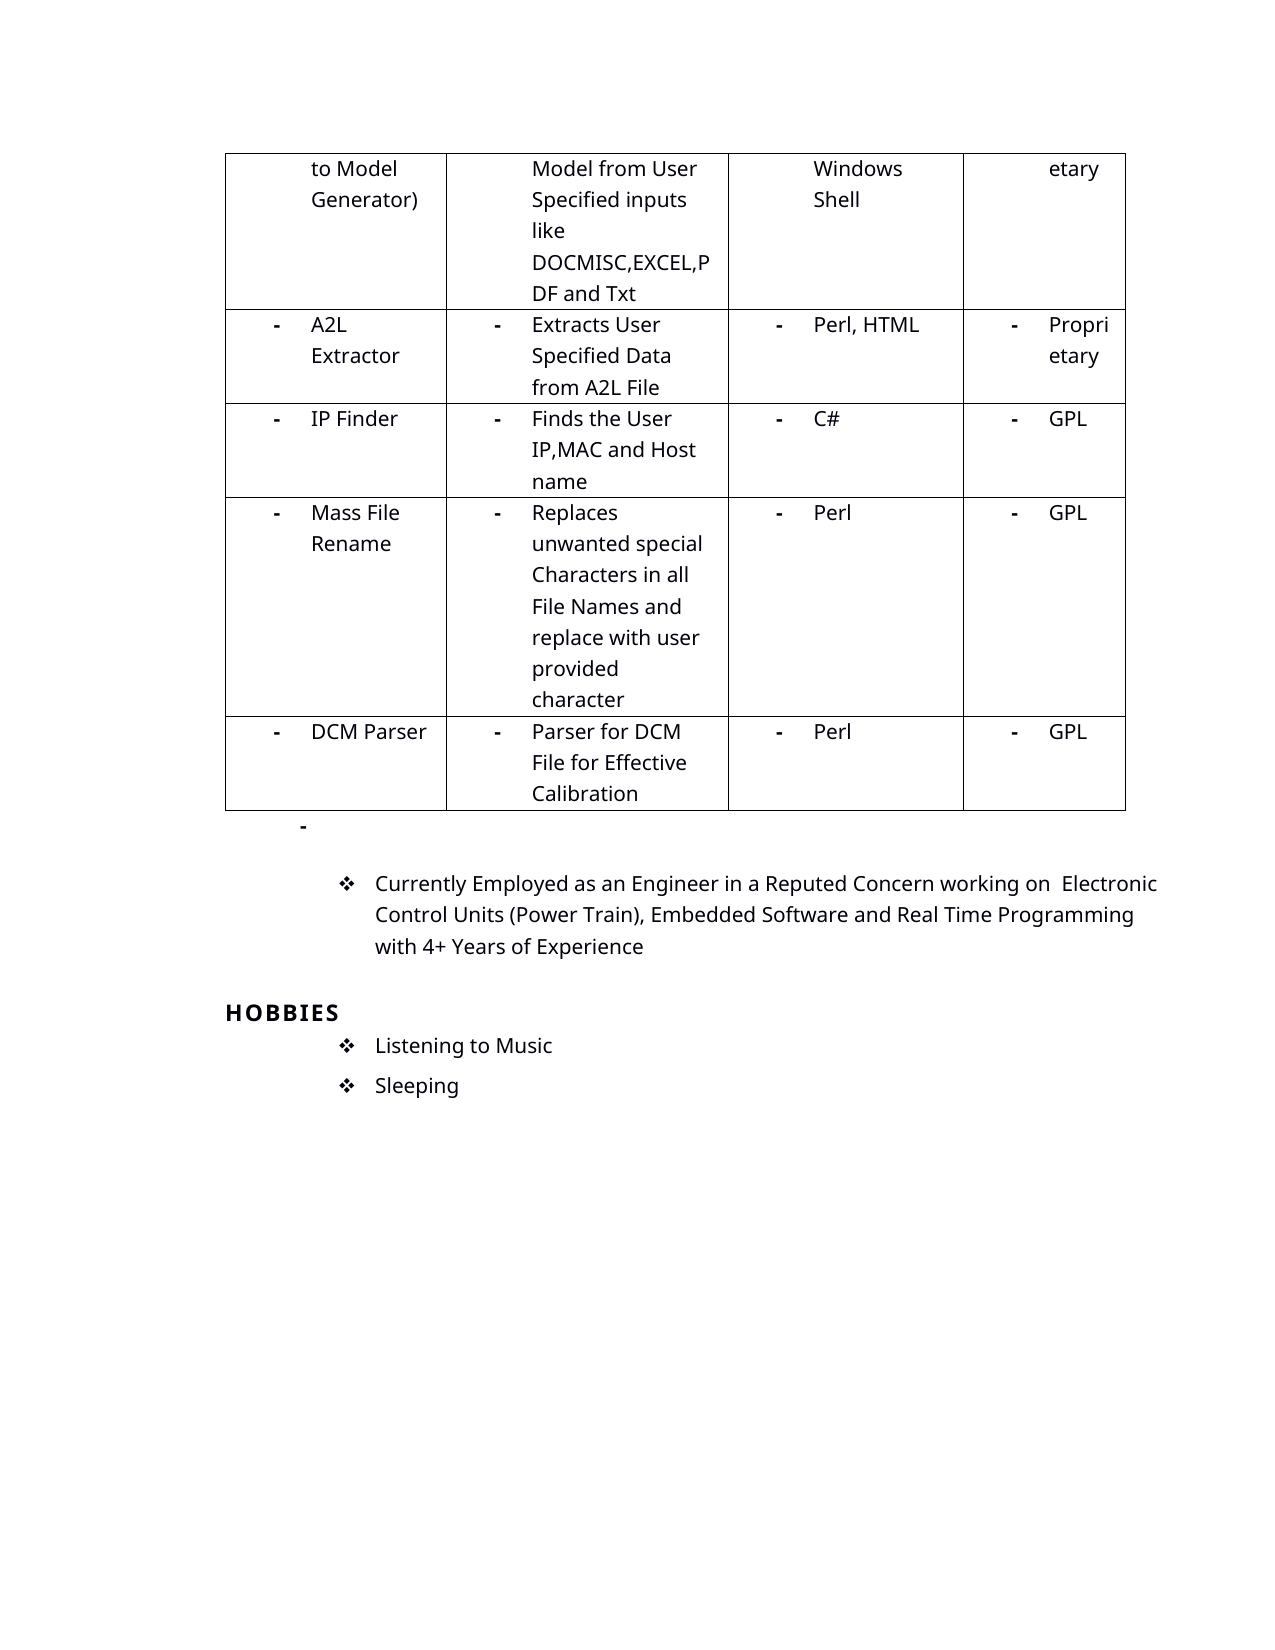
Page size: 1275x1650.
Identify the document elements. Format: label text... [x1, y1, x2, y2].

table_cell Currently Employed as an Engineer in a Reputed Concern working on Electronic Control Units (Power Train), Embedded Software and Real Time Programming with 4+ Years of Experience [213, 866, 1185, 997]
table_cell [213, 150, 1185, 866]
list Listening to Music [337, 1031, 1087, 1060]
subtitle HOBBIES [225, 997, 1087, 1028]
list Sleeping [337, 1071, 1087, 1099]
